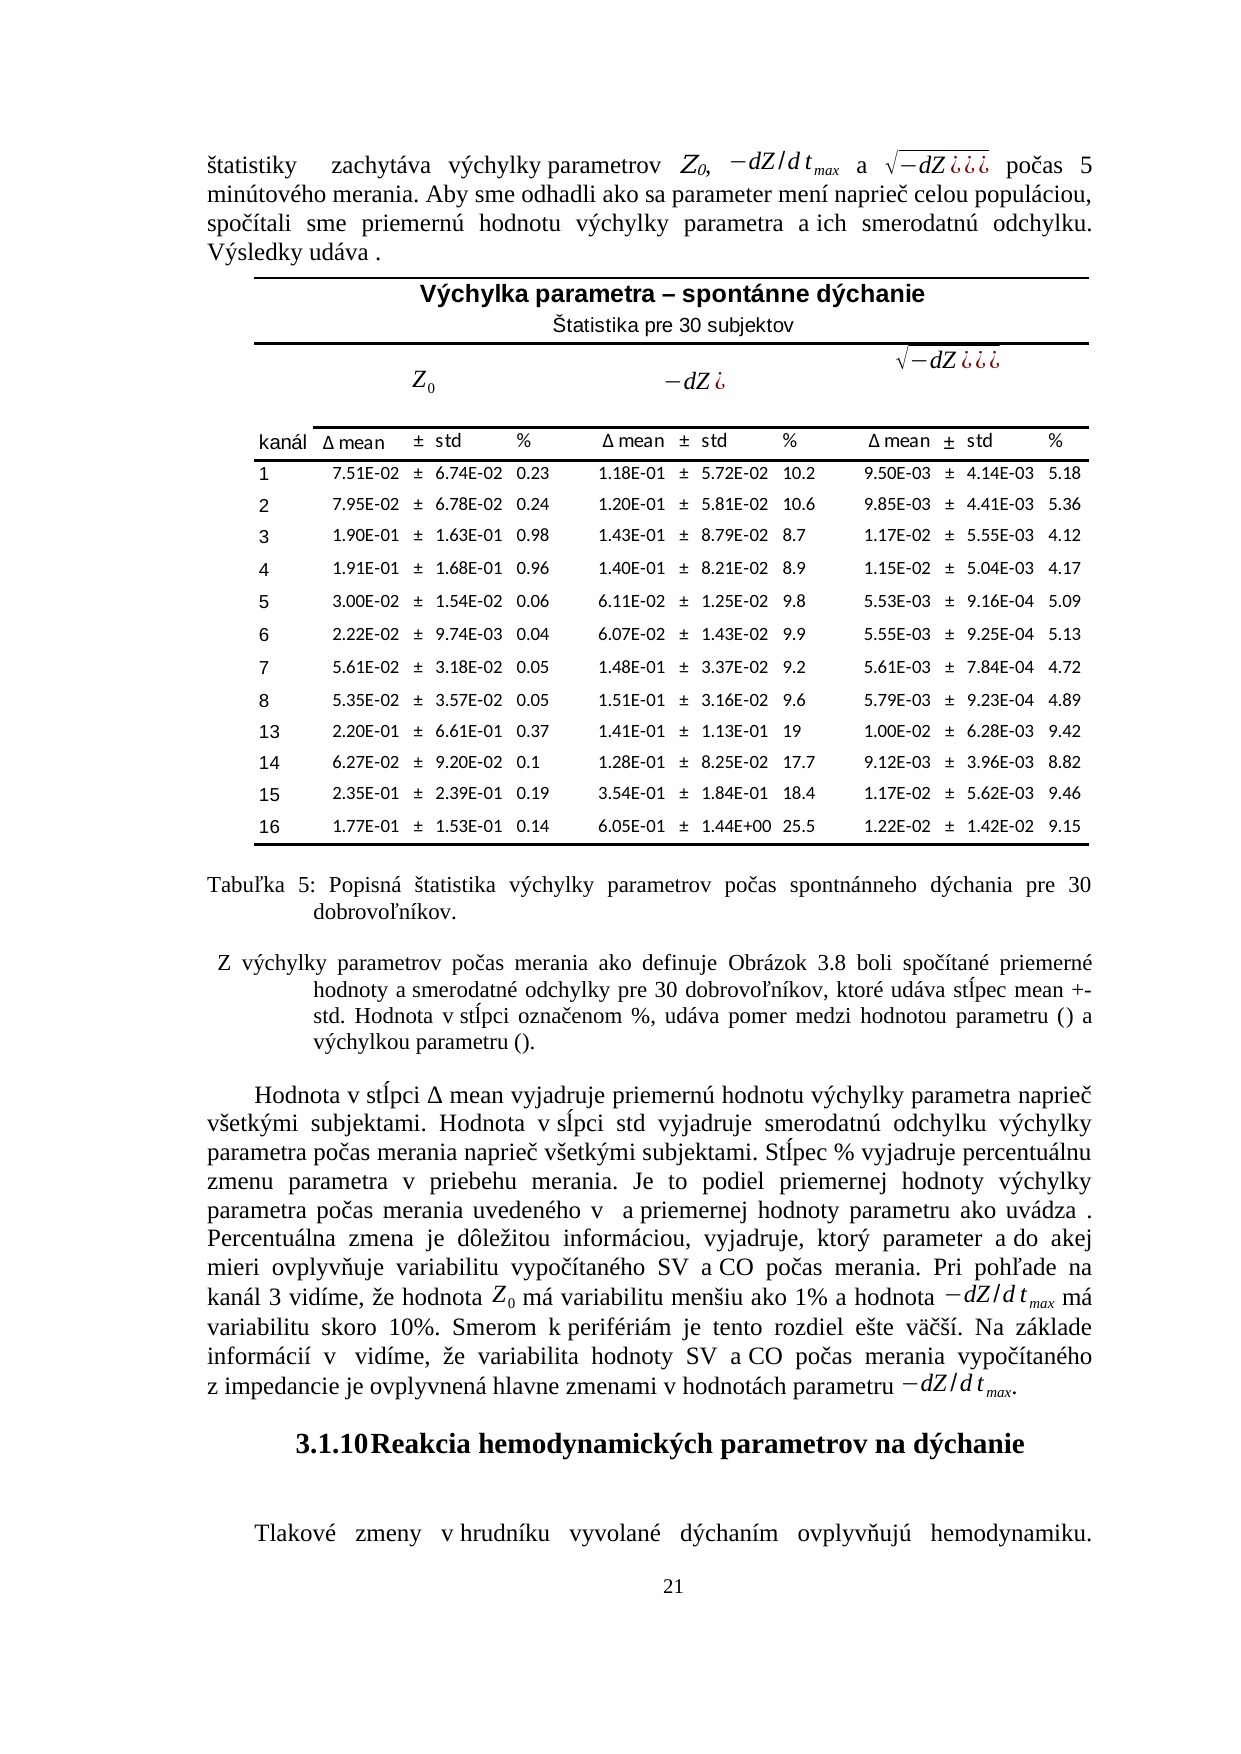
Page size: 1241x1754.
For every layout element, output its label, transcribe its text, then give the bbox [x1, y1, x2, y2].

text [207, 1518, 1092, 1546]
text Hodnota v stĺpci ∆ mean vyjadruje priemernú hodnotu výchylky parametra naprieč všetkými subjektami. Hodnota v sĺpci std vyjadruje smerodatnú odchylku výchylky parametra počas merania naprieč všetkými subjektami. Stĺpec % vyjadruje percentuálnu zmenu parametra v priebehu merania. Je to podiel priemernej hodnoty výchylky parametra počas merania uvedeného v Tabuľka 5 a priemernej hodnoty parametru ako uvádza Tabuľka 4. Percentuálna zmena je dôležitou informáciou, vyjadruje, ktorý parameter a do akej mieri ovplyvňuje variabilitu vypočítaného SV a CO počas merania. Pri pohľade na kanál 3 vidíme, že hodnota má variabilitu menšiu ako 1% a hodnota má variabilitu skoro 10%. Smerom k perifériám je tento rozdiel ešte väčší. Na základe informácií v Tabuľka 5 vidíme, že variabilita hodnoty SV a CO počas merania vypočítaného z impedancie je ovplyvnená hlavne zmenami v hodnotách parametru . [207, 1080, 1092, 1401]
text Tabuľka 5: Popisná štatistika výchylky parametrov počas spontnánneho dýchania pre 30 dobrovoľníkov. [207, 872, 1092, 924]
subtitle Reakcia hemodynamických parametrov na dýchanie [295, 1426, 1092, 1460]
